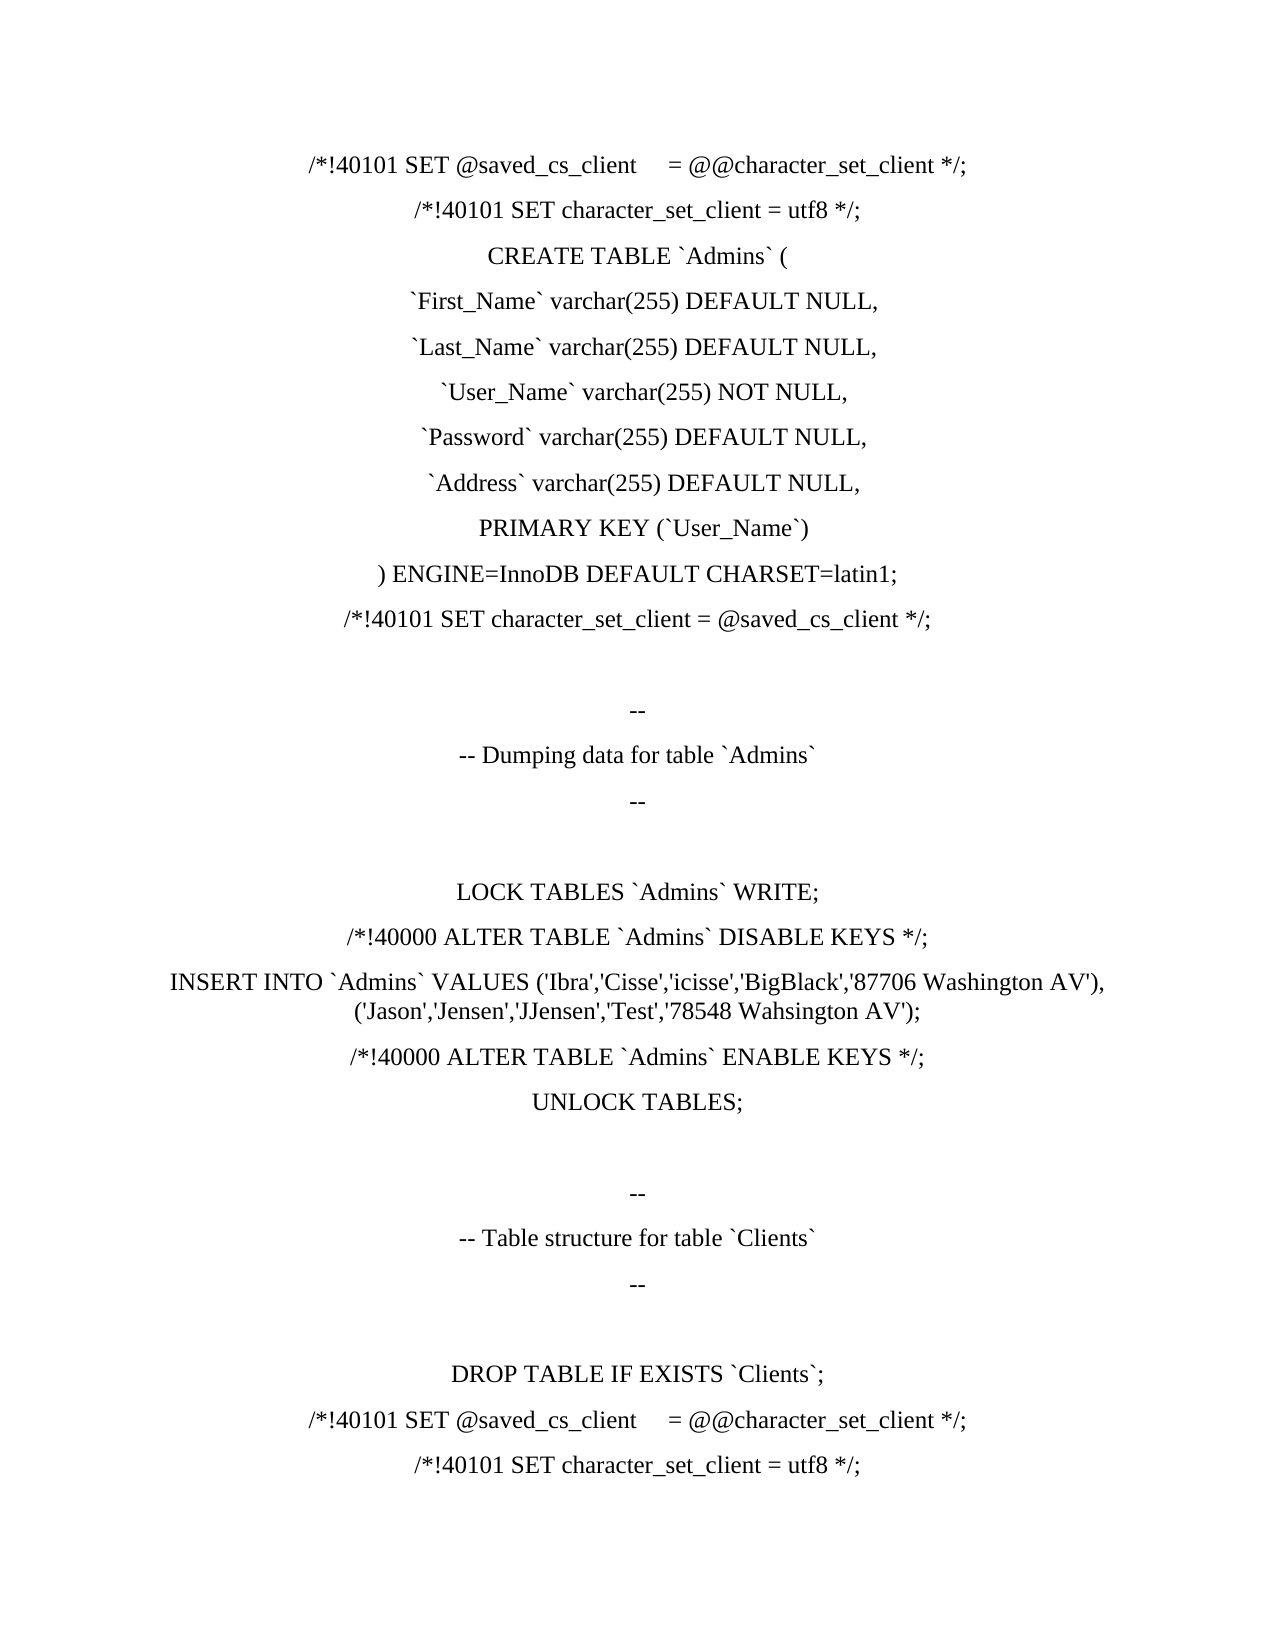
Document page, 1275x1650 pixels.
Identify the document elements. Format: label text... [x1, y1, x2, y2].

text LOCK TABLES `Admins` WRITE; [150, 877, 1125, 905]
text -- [150, 695, 1125, 724]
text `Address` varchar(255) DEFAULT NULL, [150, 468, 1125, 497]
text -- [150, 1269, 1125, 1297]
text `User_Name` varchar(255) NOT NULL, [150, 377, 1125, 406]
text PRIMARY KEY (`User_Name`) [150, 513, 1125, 542]
text UNLOCK TABLES; [150, 1087, 1125, 1116]
text CREATE TABLE `Admins` ( [150, 241, 1125, 269]
text -- Table structure for table `Clients` [150, 1223, 1125, 1252]
text `Last_Name` varchar(255) DEFAULT NULL, [150, 332, 1125, 360]
text INSERT INTO `Admins` VALUES ('Ibra','Cisse','icisse','BigBlack','87706 Washington AV'),('Jason','Jensen','JJensen','Test','78548 Wahsington AV'); [150, 967, 1125, 1025]
text `Password` varchar(255) DEFAULT NULL, [150, 422, 1125, 451]
text /*!40000 ALTER TABLE `Admins` ENABLE KEYS */; [150, 1042, 1125, 1070]
text `First_Name` varchar(255) DEFAULT NULL, [150, 286, 1125, 315]
text -- [150, 1178, 1125, 1207]
text DROP TABLE IF EXISTS `Clients`; [150, 1359, 1125, 1388]
text /*!40101 SET character_set_client = utf8 */; [150, 195, 1125, 224]
text /*!40101 SET @saved_cs_client = @@character_set_client */; [150, 150, 1125, 179]
text -- Dumping data for table `Admins` [150, 740, 1125, 769]
text /*!40000 ALTER TABLE `Admins` DISABLE KEYS */; [150, 922, 1125, 951]
text /*!40101 SET character_set_client = utf8 */; [150, 1450, 1125, 1479]
text /*!40101 SET character_set_client = @saved_cs_client */; [150, 604, 1125, 633]
text ) ENGINE=InnoDB DEFAULT CHARSET=latin1; [150, 559, 1125, 587]
text /*!40101 SET @saved_cs_client = @@character_set_client */; [150, 1405, 1125, 1434]
text -- [150, 786, 1125, 814]
